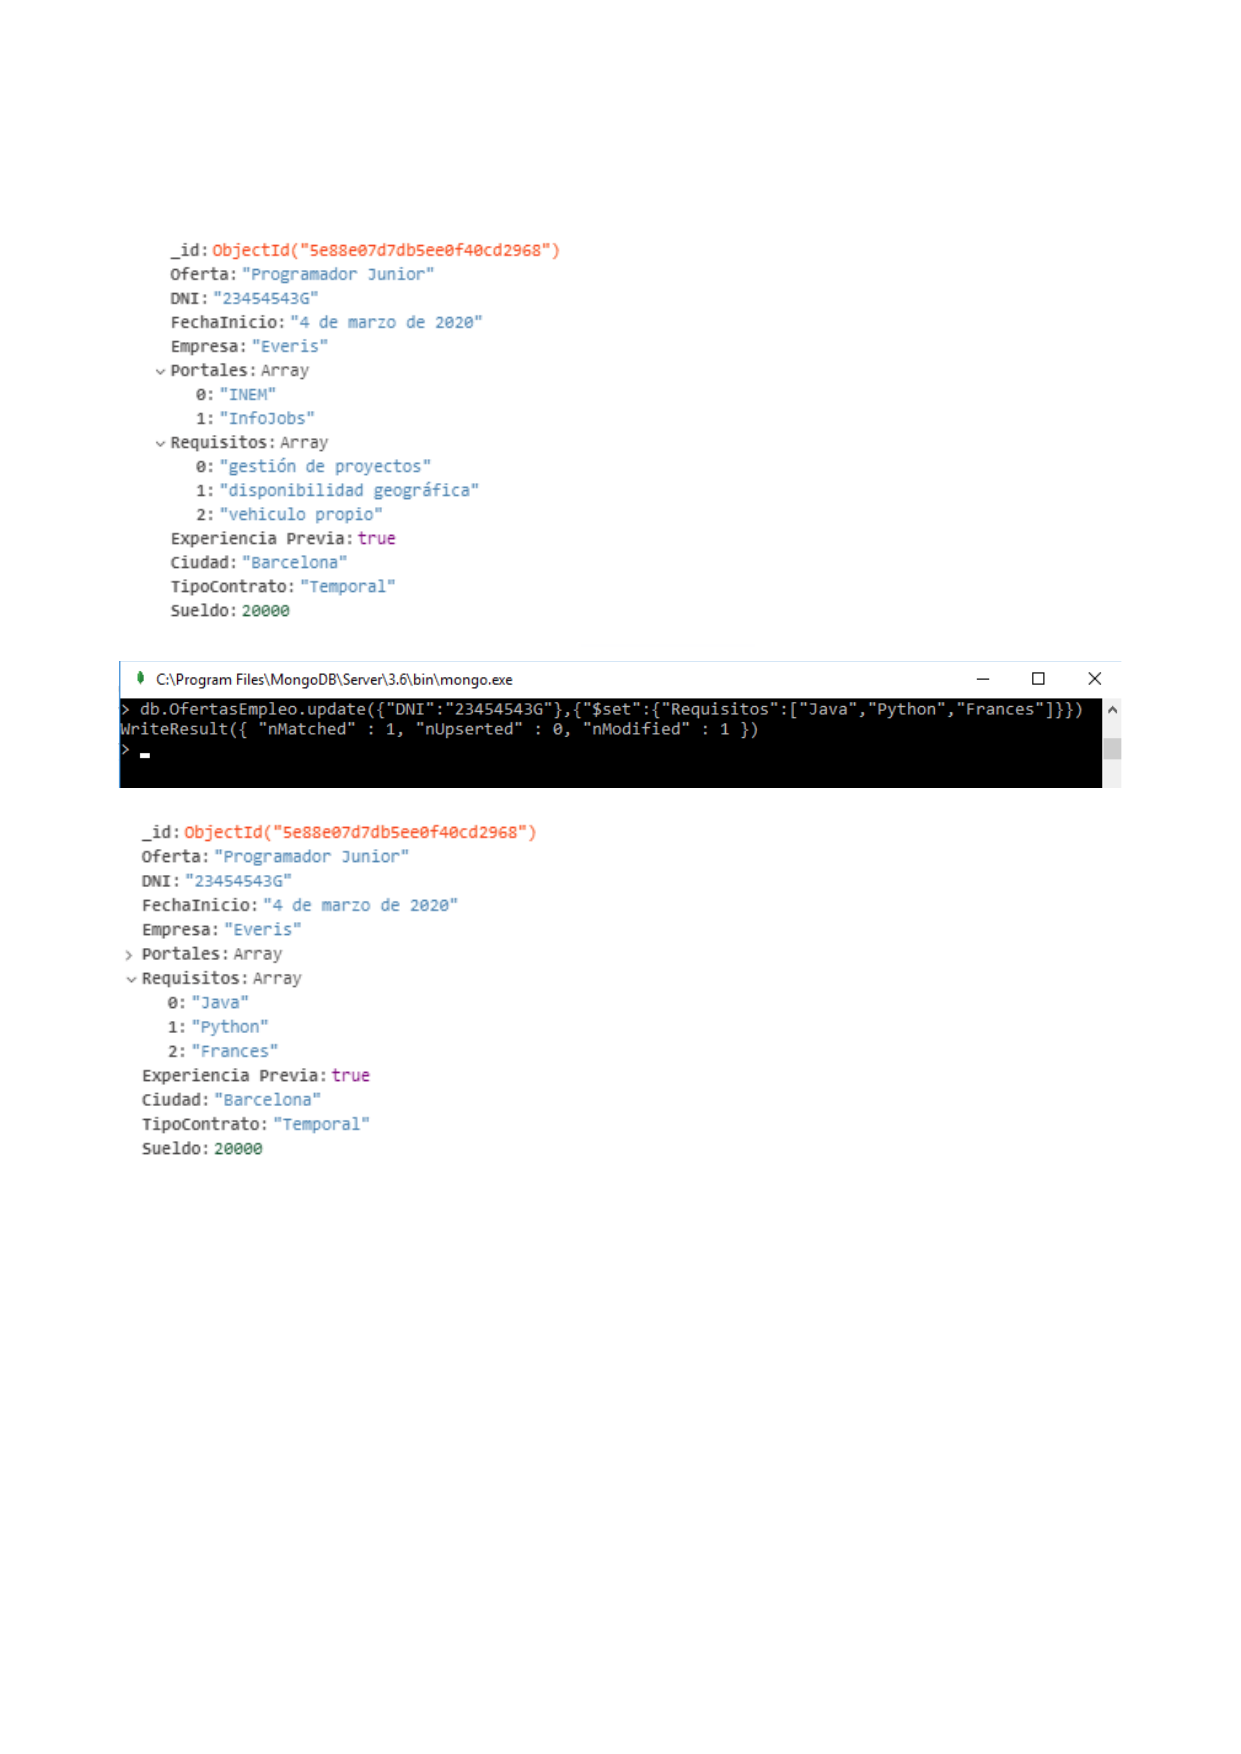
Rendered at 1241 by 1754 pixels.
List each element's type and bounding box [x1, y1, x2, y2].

picture [155, 221, 756, 647]
picture [118, 661, 1122, 788]
picture [118, 802, 672, 1166]
